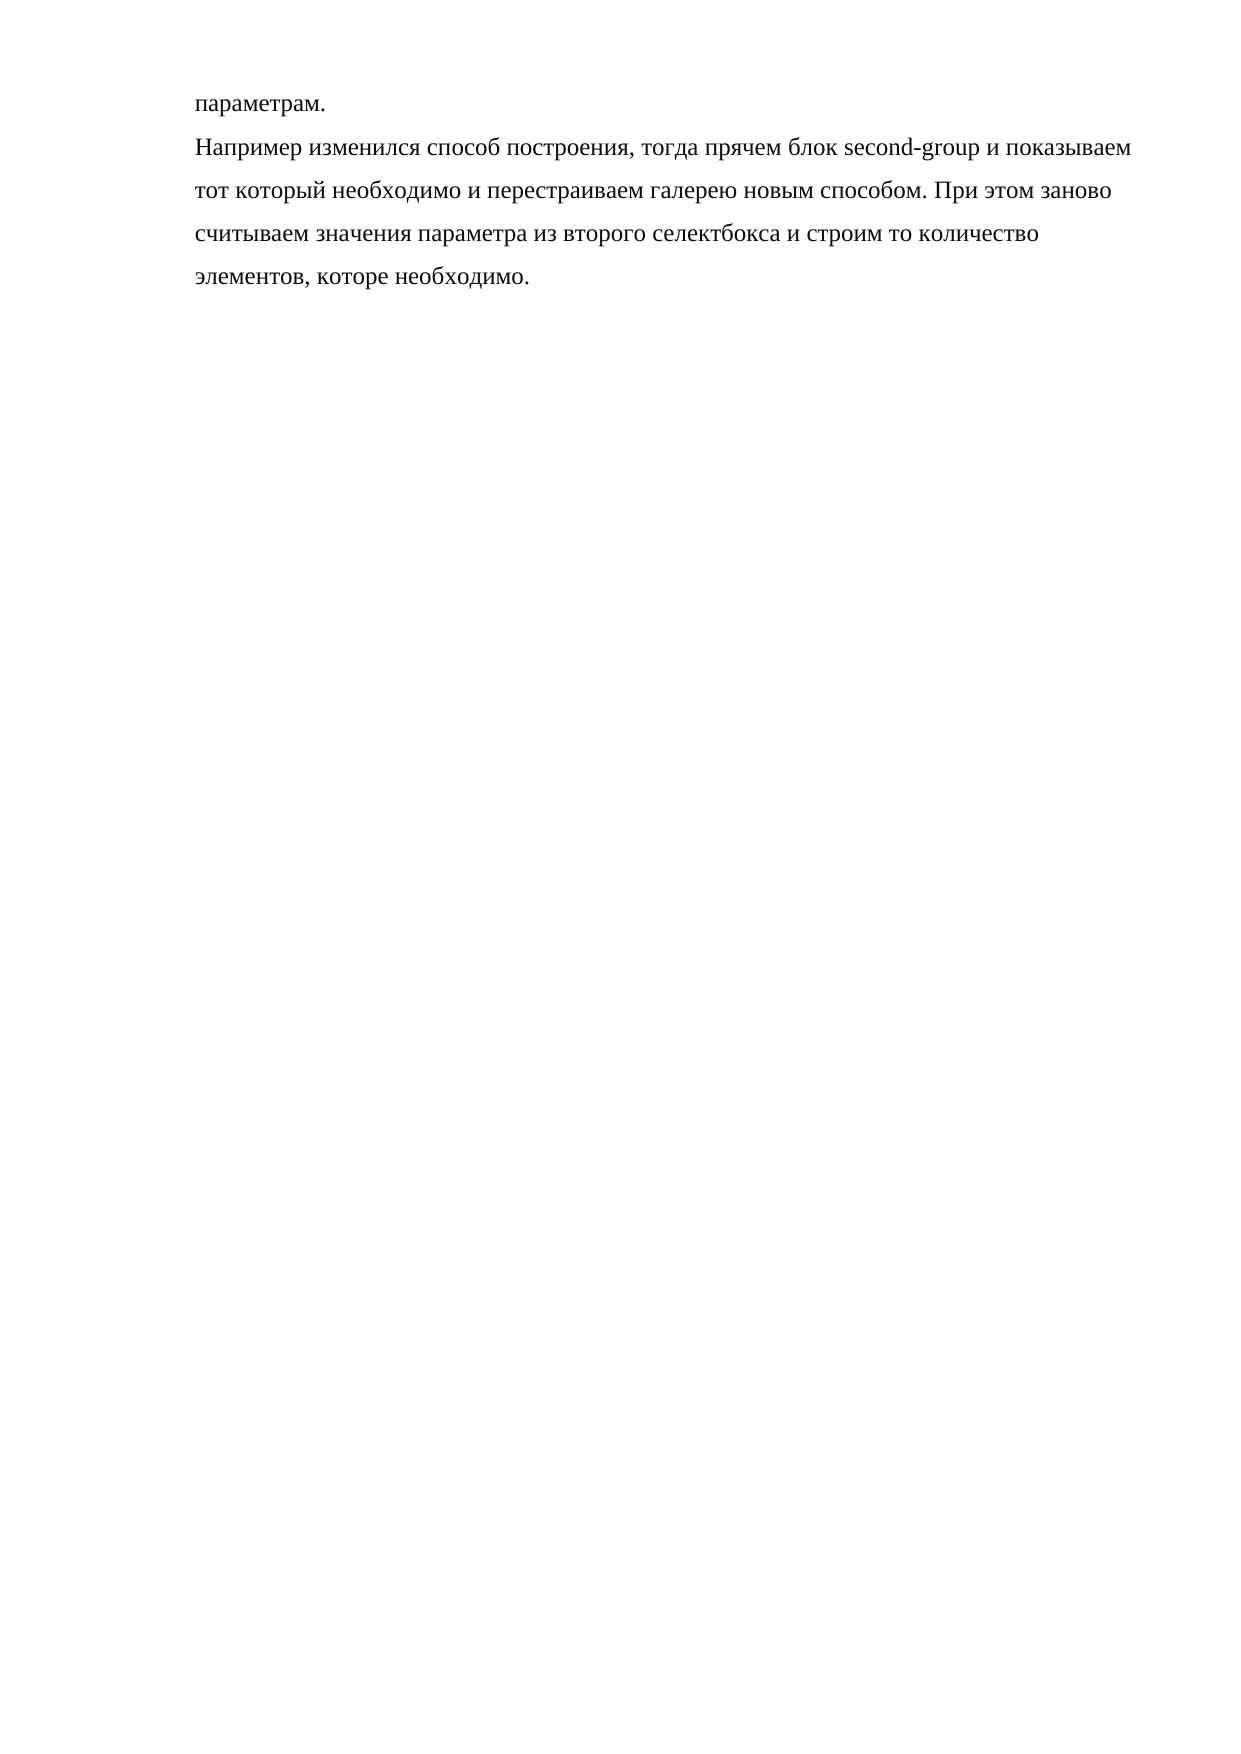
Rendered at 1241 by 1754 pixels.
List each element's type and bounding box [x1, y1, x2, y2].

list [157, 88, 1152, 290]
